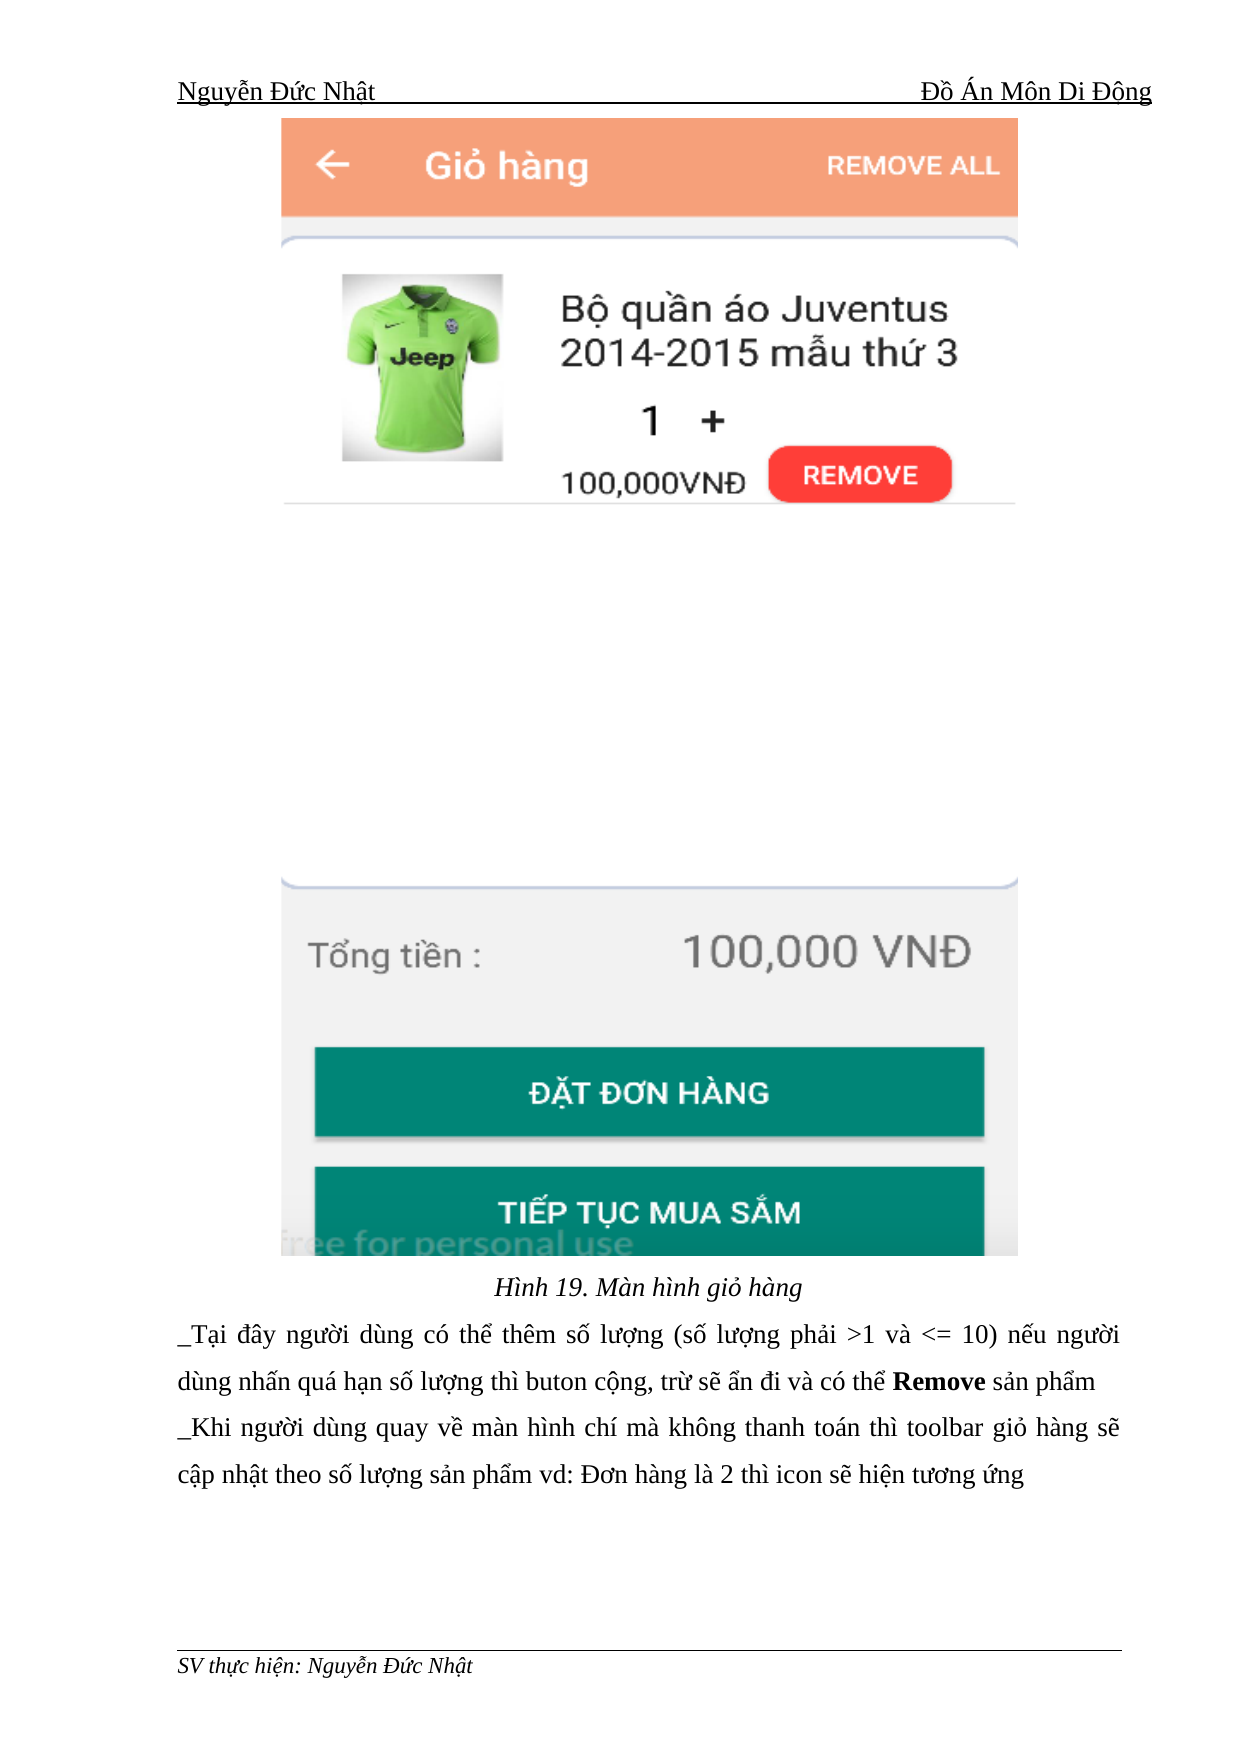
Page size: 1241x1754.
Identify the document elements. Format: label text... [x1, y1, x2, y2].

text Hình 19. Màn hình giỏ hàng [177, 1272, 1122, 1303]
text _Tại đây người dùng có thể thêm số lượng (số lượng phải >1 và <= 10) nếu người dùng nhấn quá hạn số lượng thì buton cộng, trừ sẽ ẩn đi và có thể Remove sản phẩm [177, 1318, 1122, 1396]
text _Khi người dùng quay về màn hình chí mà không thanh toán thì toolbar giỏ hàng sẽ cập nhật theo số lượng sản phẩm vd: Đơn hàng là 2 thì icon sẽ hiện tương ứng [177, 1412, 1122, 1489]
picture [281, 118, 1018, 1256]
